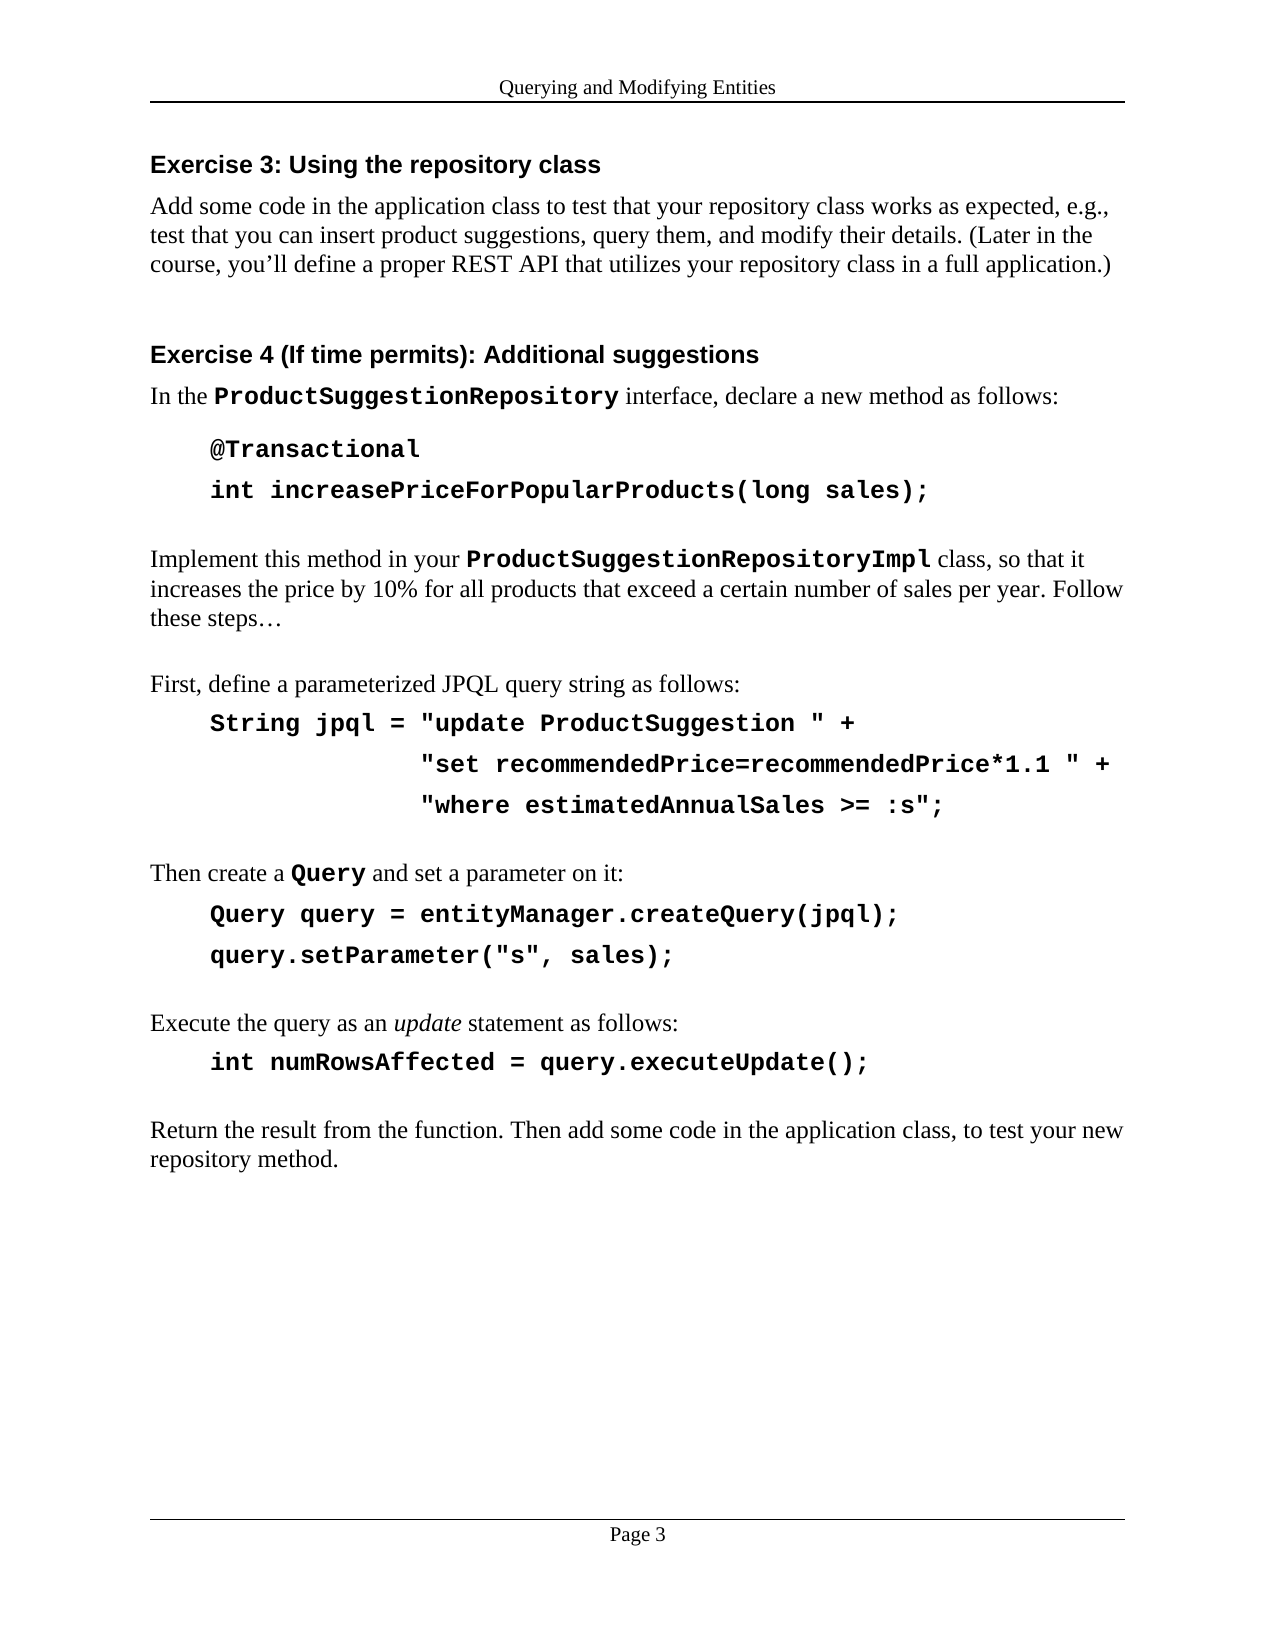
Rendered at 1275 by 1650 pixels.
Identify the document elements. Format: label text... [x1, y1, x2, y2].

text int increasePriceForPopularProducts(long sales); [150, 478, 1125, 506]
text First, define a parameterized JPQL query string as follows: [150, 669, 1125, 698]
text Then create a Query and set a parameter on it: [150, 858, 1125, 889]
text int numRowsAffected = query.executeUpdate(); [150, 1049, 1125, 1078]
subtitle Exercise 3: Using the repository class [150, 150, 1125, 179]
text @Transactional [150, 437, 1125, 465]
text query.setParameter("s", sales); [150, 942, 1125, 971]
text String jpql = "update ProductSuggestion " + [150, 711, 1125, 739]
text Execute the query as an update statement as follows: [150, 1008, 1125, 1037]
text Return the result from the function. Then add some code in the application class, to test your new repository method. [150, 1115, 1125, 1173]
text In the ProductSuggestionRepository interface, declare a new method as follows: [150, 381, 1125, 412]
text "set recommendedPrice=recommendedPrice*1.1 " + [150, 752, 1125, 780]
text "where estimatedAnnualSales >= :s"; [150, 792, 1125, 821]
text Query query = entityManager.createQuery(jpql); [150, 902, 1125, 930]
text Add some code in the application class to test that your repository class works as expected, e.g., test that you can insert product suggestions, query them, and modify their details. (Later in the course, you’ll define a proper REST API that utilizes your repository class in a full application.) [150, 191, 1125, 277]
subtitle Exercise 4 (If time permits): Additional suggestions [150, 340, 1125, 369]
text Implement this method in your ProductSuggestionRepositoryImpl class, so that it increases the price by 10% for all products that exceed a certain number of sales per year. Follow these steps… [150, 544, 1125, 632]
